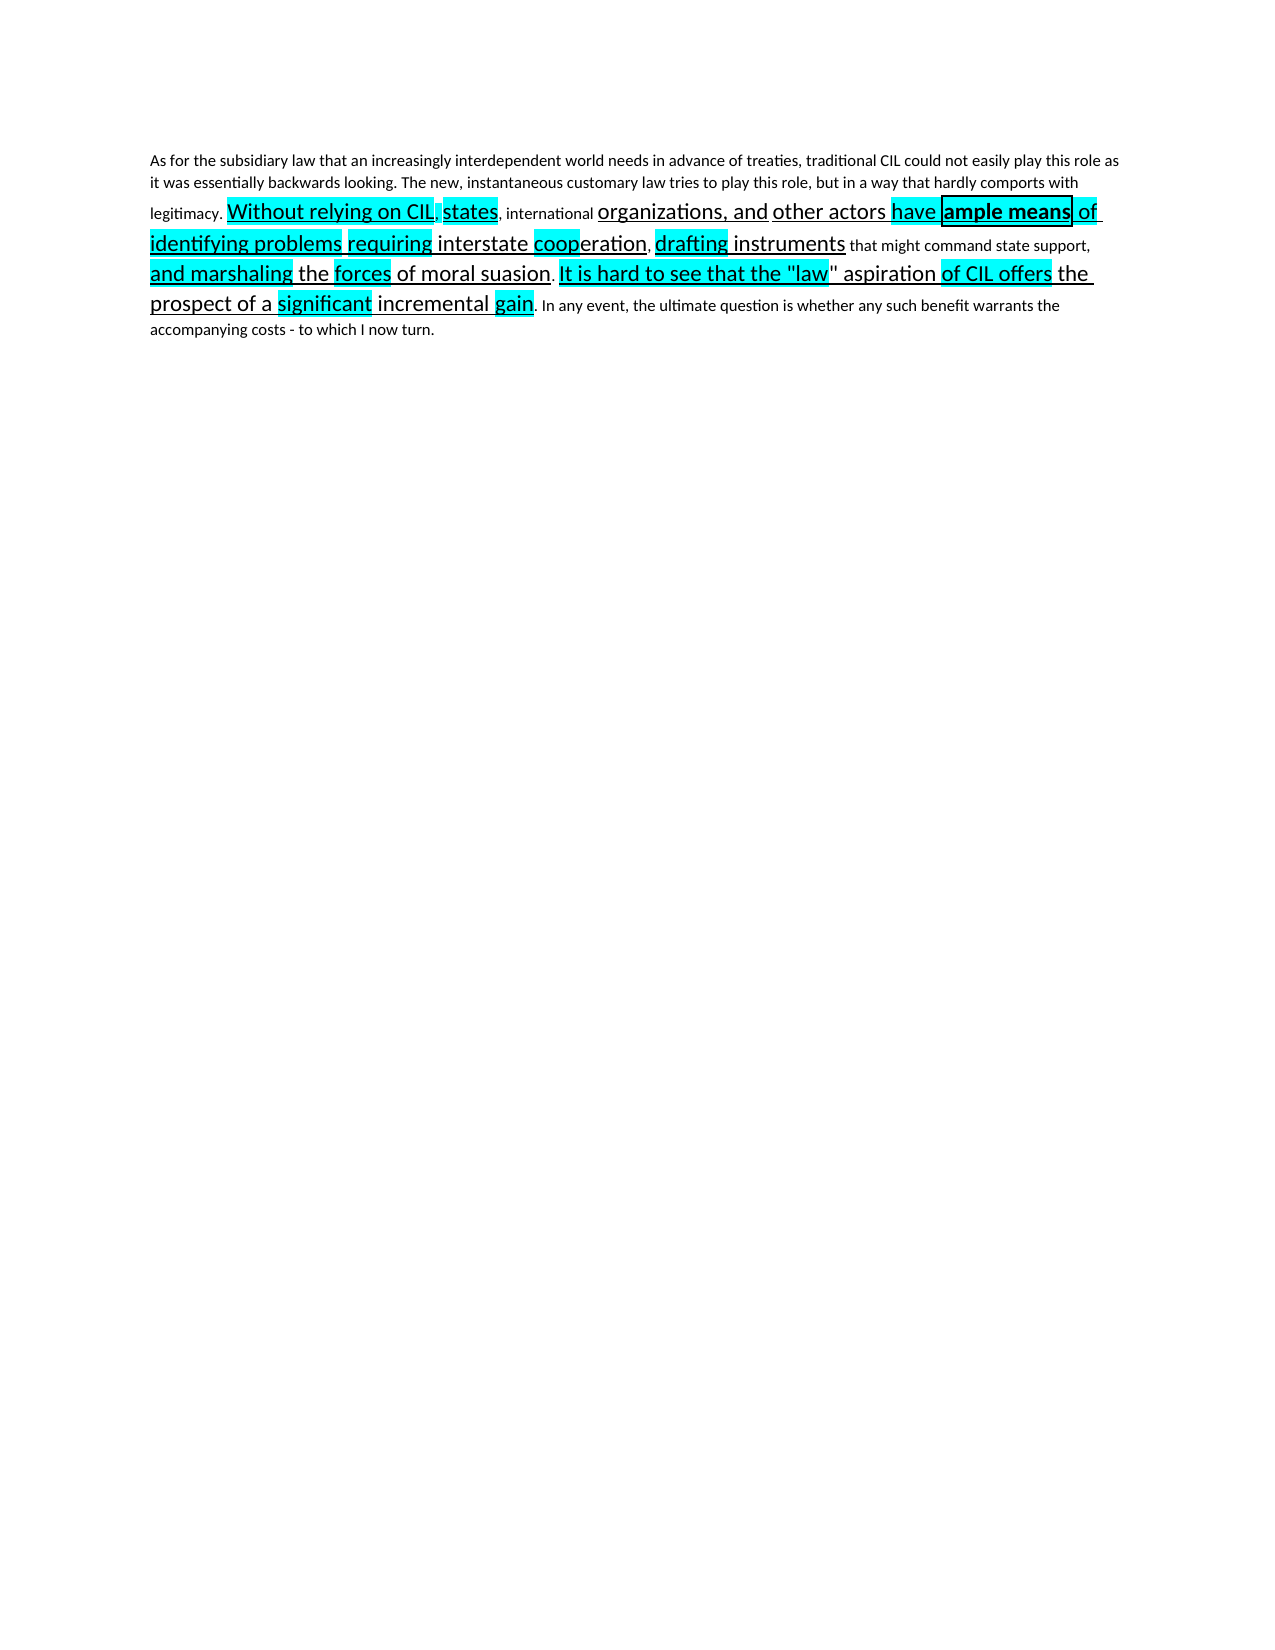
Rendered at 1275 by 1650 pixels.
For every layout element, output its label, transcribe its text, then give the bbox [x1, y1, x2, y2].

text As for the subsidiary law that an increasingly interdependent world needs in advance of treaties, traditional CIL could not easily play this role as it was essentially backwards looking. The new, instantaneous customary law tries to play this role, but in a way that hardly comports with legitimacy. Without relying on CIL, states, international organizations, and other actors have ample means of identifying problems requiring interstate cooperation, drafting instruments that might command state support, and marshaling the forces of moral suasion. It is hard to see that the "law" aspiration of CIL offers the prospect of a significant incremental gain. In any event, the ultimate question is whether any such benefit warrants the accompanying costs - to which I now turn. [150, 150, 1125, 339]
